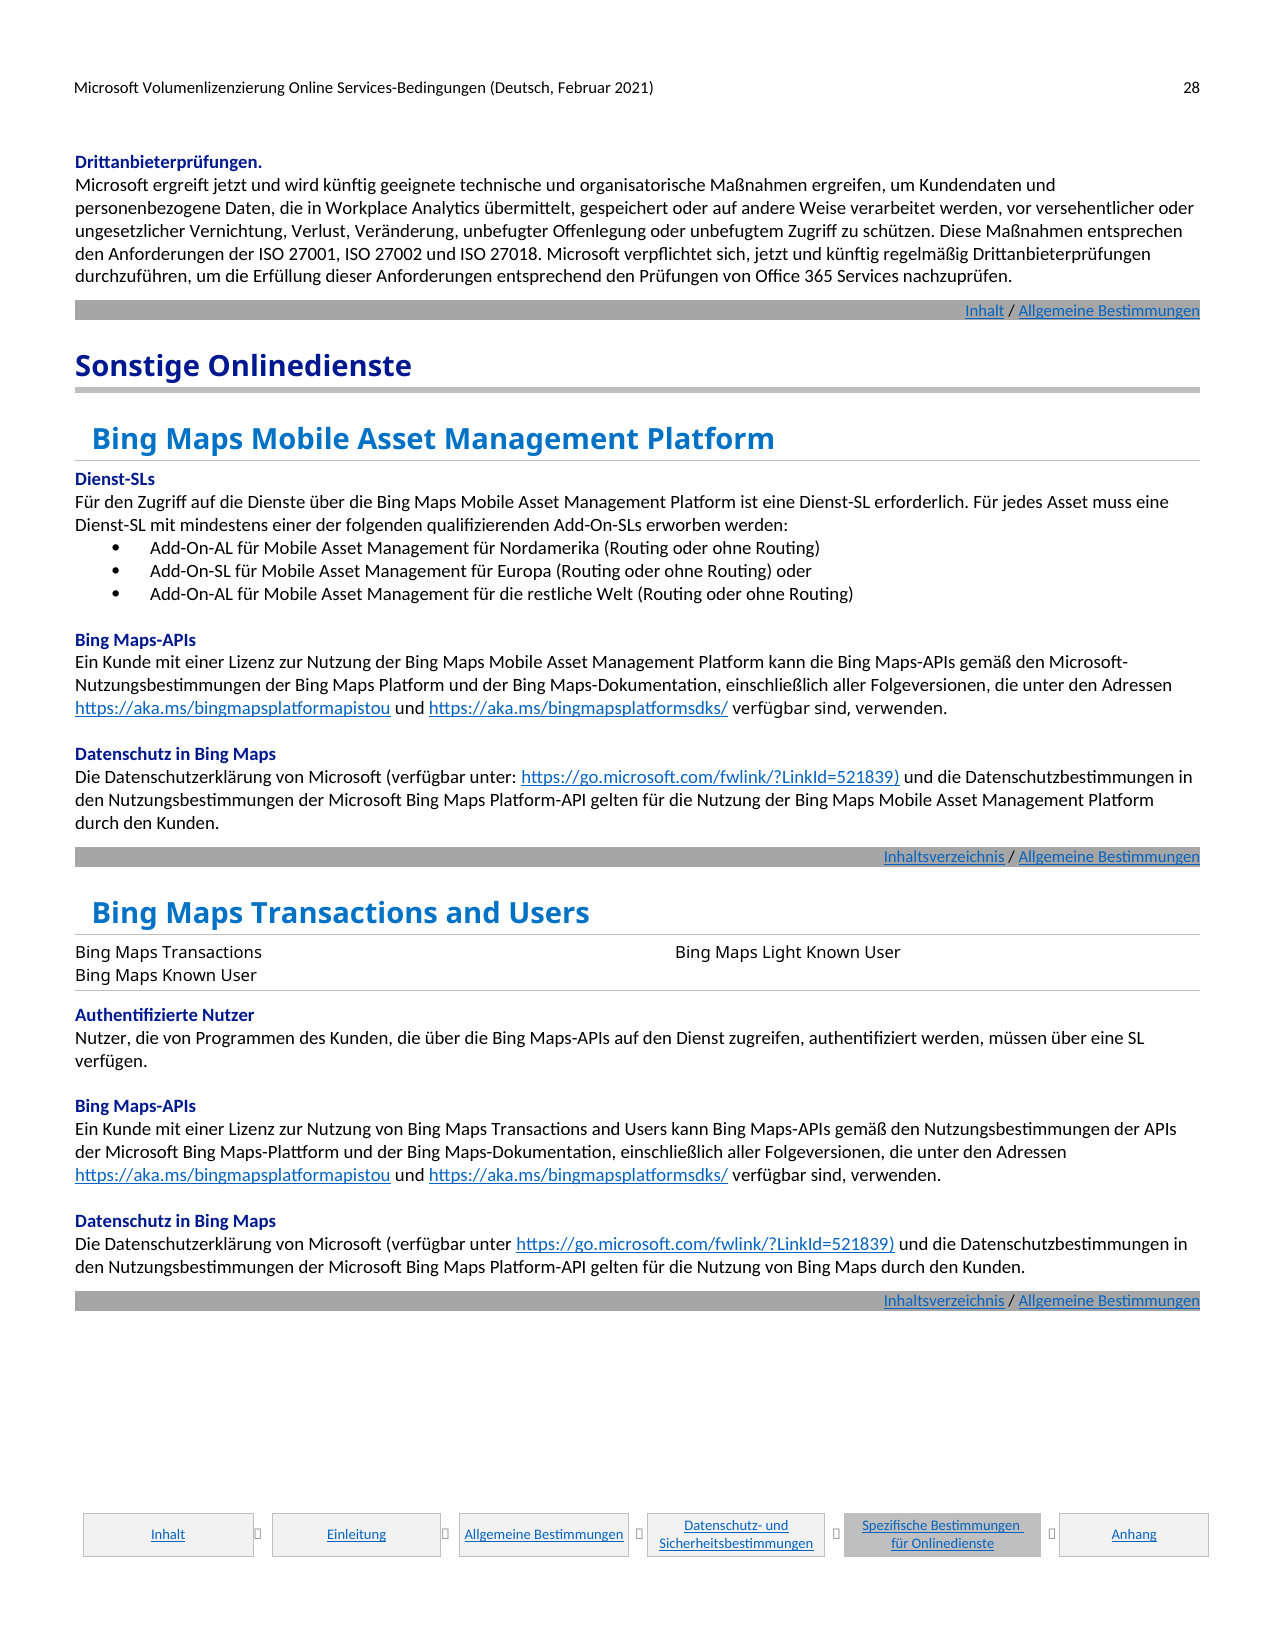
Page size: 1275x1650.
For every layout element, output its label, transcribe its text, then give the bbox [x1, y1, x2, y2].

subtitle Bing Maps Transactions and Users [75, 892, 1200, 934]
list Bing Maps Light Known User [675, 941, 1200, 964]
list Inhaltsverzeichnis / Allgemeine Bestimmungen [75, 1291, 1200, 1311]
subtitle Sonstige Onlinedienste [75, 345, 1200, 387]
list Inhaltsverzeichnis / Allgemeine Bestimmungen [75, 847, 1200, 867]
list Add-On-SL für Mobile Asset Management für Europa (Routing oder ohne Routing) oder [112, 559, 1200, 582]
list Add-On-AL für Mobile Asset Management für Nordamerika (Routing oder ohne Routing) [112, 536, 1200, 559]
list Bing Maps Transactions [75, 941, 600, 964]
list Add-On-AL für Mobile Asset Management für die restliche Welt (Routing oder ohne Routing) [112, 582, 1200, 605]
list Die Datenschutzerklärung von Microsoft (verfügbar unter: https://go.microsoft.com/fwlink/?LinkId=521839) und die Datenschutzbestimmungen in den Nutzungsbestimmungen der Microsoft Bing Maps Platform-API gelten für die Nutzung der Bing Maps Mobile Asset Management Platform durch den Kunden. [75, 766, 1200, 834]
list Drittanbieterprüfungen. [75, 150, 1200, 173]
subtitle Bing Maps Mobile Asset Management Platform [75, 418, 1200, 460]
list Bing Maps-APIs [75, 628, 1200, 651]
list Datenschutz in Bing Maps [75, 743, 1200, 766]
list Datenschutz in Bing Maps [75, 1209, 1200, 1232]
list Für den Zugriff auf die Dienste über die Bing Maps Mobile Asset Management Platform ist eine Dienst-SL erforderlich. Für jedes Asset muss eine Dienst-SL mit mindestens einer der folgenden qualifizierenden Add-On-SLs erworben werden: [75, 490, 1200, 536]
list Bing Maps-APIs [75, 1095, 1200, 1118]
list Authentifizierte Nutzer [75, 1003, 1200, 1026]
list Microsoft ergreift jetzt und wird künftig geeignete technische und organisatorische Maßnahmen ergreifen, um Kundendaten und personenbezogene Daten, die in Workplace Analytics übermittelt, gespeichert oder auf andere Weise verarbeitet werden, vor versehentlicher oder ungesetzlicher Vernichtung, Verlust, Veränderung, unbefugter Offenlegung oder unbefugtem Zugriff zu schützen. Diese Maßnahmen entsprechen den Anforderungen der ISO 27001, ISO 27002 und ISO 27018. Microsoft verpflichtet sich, jetzt und künftig regelmäßig Drittanbieterprüfungen durchzuführen, um die Erfüllung dieser Anforderungen entsprechend den Prüfungen von Office 365 Services nachzuprüfen. [75, 173, 1200, 287]
list Bing Maps Known User [75, 964, 600, 987]
list Inhalt / Allgemeine Bestimmungen [75, 300, 1200, 320]
list Ein Kunde mit einer Lizenz zur Nutzung von Bing Maps Transactions and Users kann Bing Maps-APIs gemäß den Nutzungsbestimmungen der APIs der Microsoft Bing Maps-Plattform und der Bing Maps-Dokumentation, einschließlich aller Folgeversionen, die unter den Adressen https://aka.ms/bingmapsplatformapistou und https://aka.ms/bingmapsplatformsdks/ verfügbar sind, verwenden. [75, 1118, 1200, 1186]
list Nutzer, die von Programmen des Kunden, die über die Bing Maps-APIs auf den Dienst zugreifen, authentifiziert werden, müssen über eine SL verfügen. [75, 1026, 1200, 1072]
list Dienst-SLs [75, 467, 1200, 490]
list Die Datenschutzerklärung von Microsoft (verfügbar unter https://go.microsoft.com/fwlink/?LinkId=521839) und die Datenschutzbestimmungen in den Nutzungsbestimmungen der Microsoft Bing Maps Platform-API gelten für die Nutzung von Bing Maps durch den Kunden. [75, 1232, 1200, 1278]
list Ein Kunde mit einer Lizenz zur Nutzung der Bing Maps Mobile Asset Management Platform kann die Bing Maps-APIs gemäß den Microsoft-Nutzungsbestimmungen der Bing Maps Platform und der Bing Maps-Dokumentation, einschließlich aller Folgeversionen, die unter den Adressen https://aka.ms/bingmapsplatformapistou und https://aka.ms/bingmapsplatformsdks/ verfügbar sind, verwenden. [75, 651, 1200, 720]
